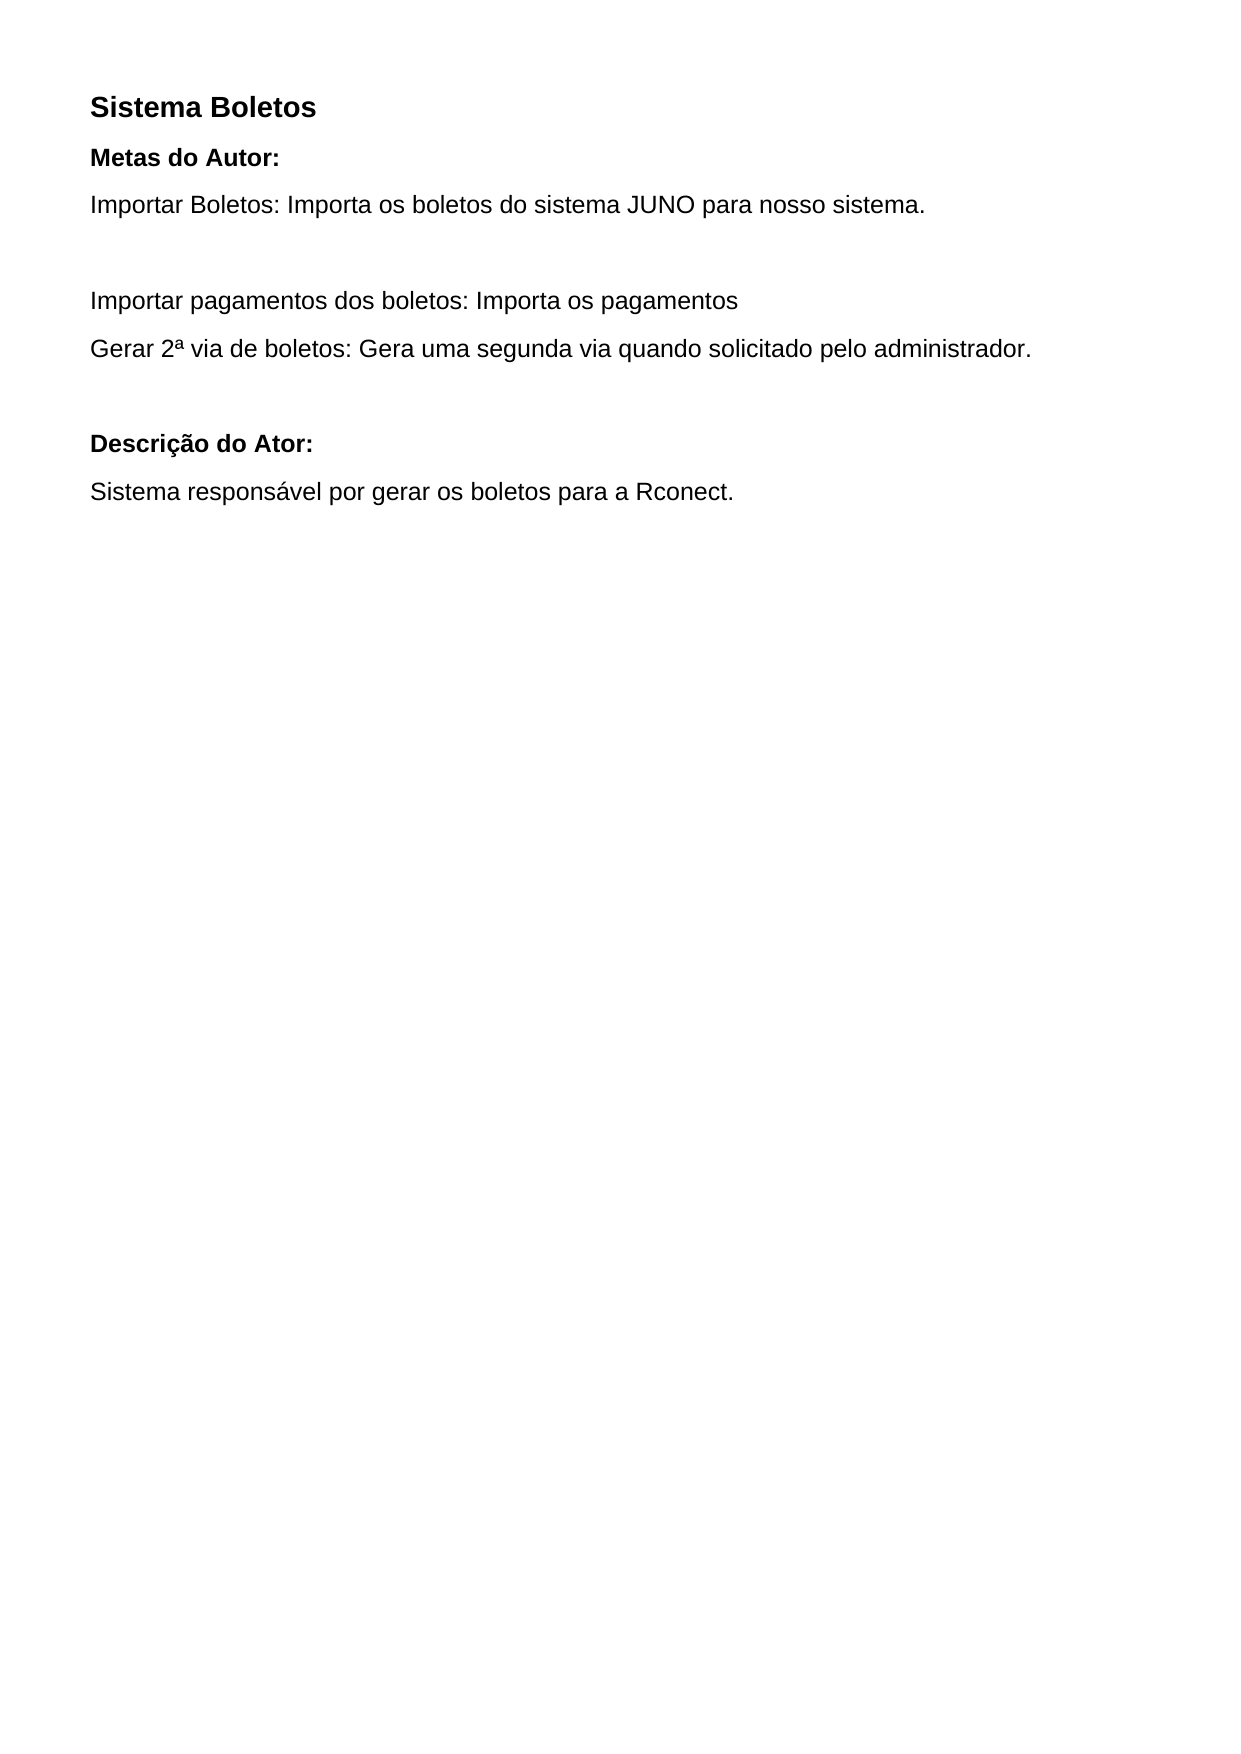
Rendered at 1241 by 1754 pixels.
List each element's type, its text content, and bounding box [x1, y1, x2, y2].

text Sistema responsável por gerar os boletos para a Rconect. [90, 477, 1150, 506]
text Descrição do Ator: [90, 429, 1150, 458]
text Importar pagamentos dos boletos: Importa os pagamentos [90, 286, 1150, 315]
text Gerar 2ª via de boletos: Gera uma segunda via quando solicitado pelo administrador. [90, 334, 1150, 362]
text Importar Boletos: Importa os boletos do sistema JUNO para nosso sistema. [90, 191, 1150, 219]
text Metas do Autor: [90, 143, 1150, 172]
text Sistema Boletos [90, 90, 1150, 123]
